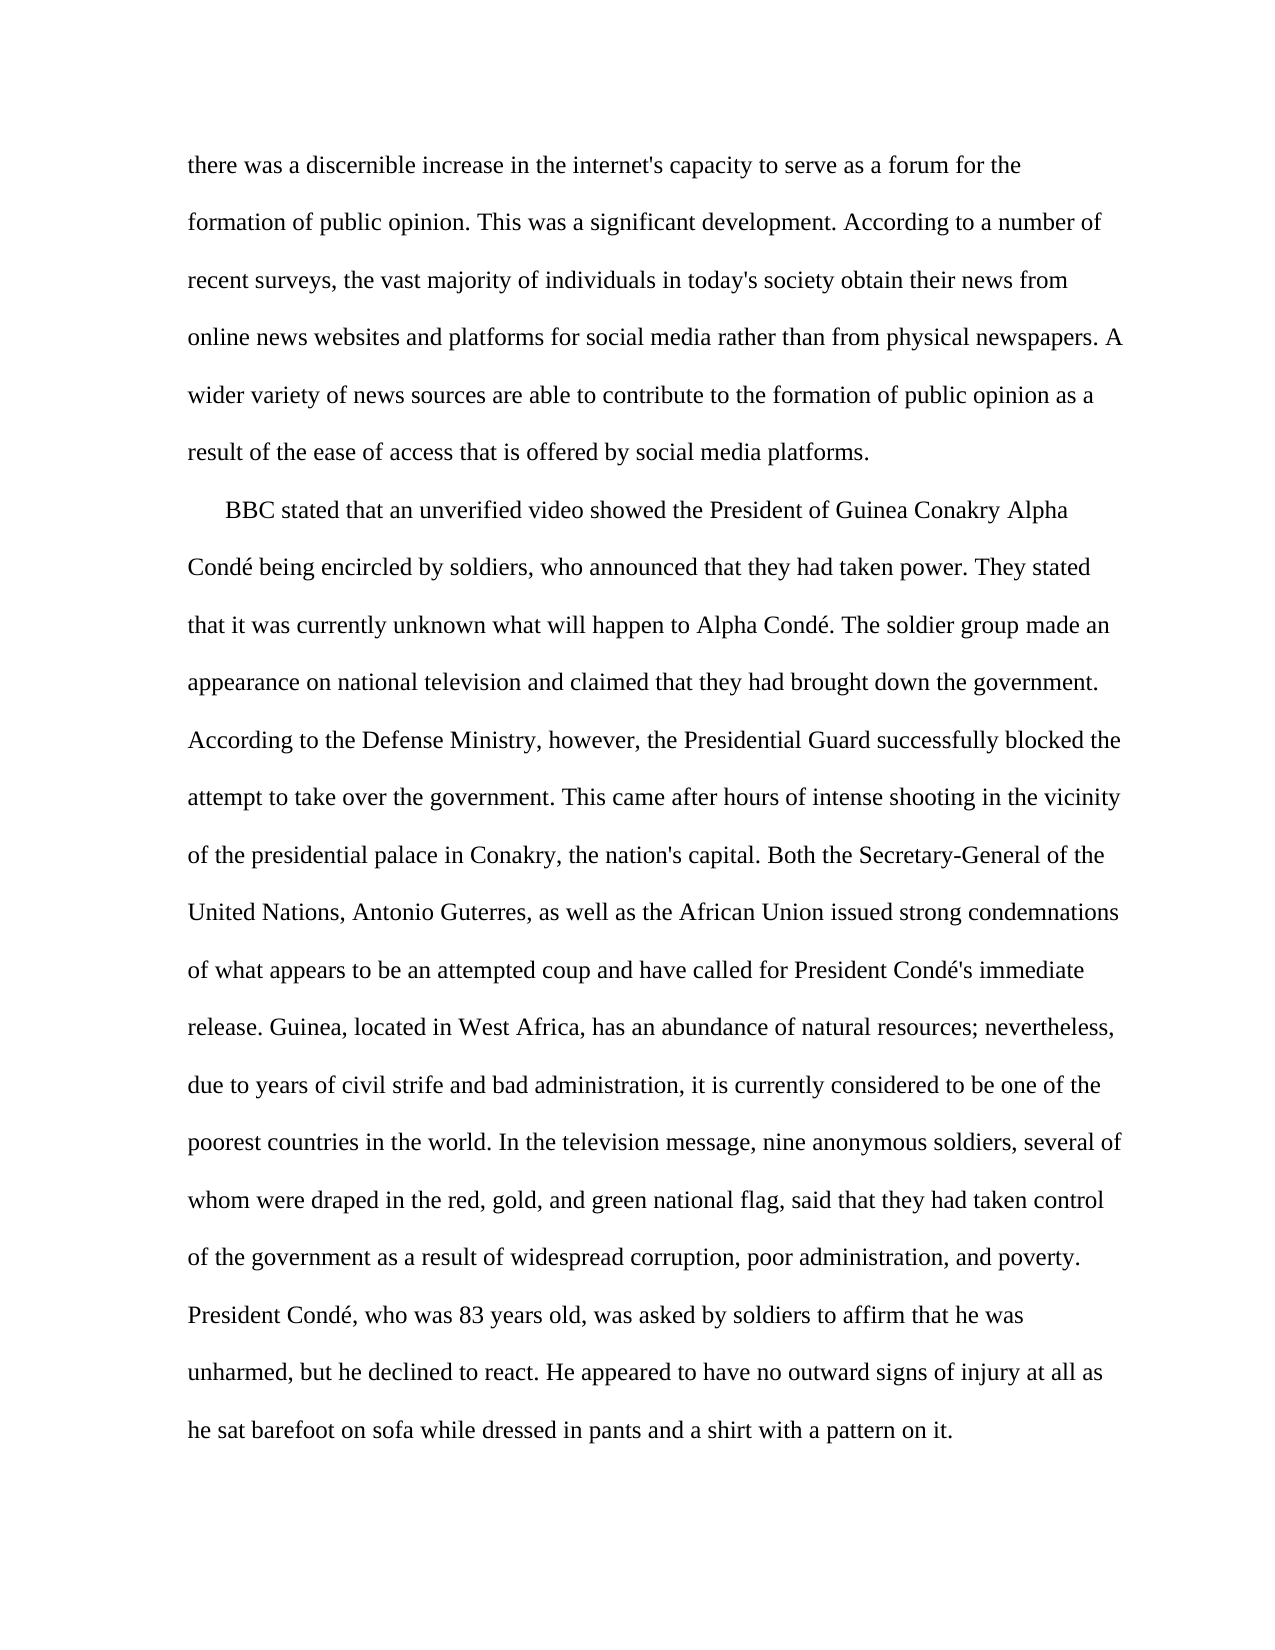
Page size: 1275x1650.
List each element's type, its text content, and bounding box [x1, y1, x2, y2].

list BBC stated that an unverified video showed the President of Guinea Conakry Alpha Condé being encircled by soldiers, who announced that they had taken power. They stated that it was currently unknown what will happen to Alpha Condé. The soldier group made an appearance on national television and claimed that they had brought down the government. According to the Defense Ministry, however, the Presidential Guard successfully blocked the attempt to take over the government. This came after hours of intense shooting in the vicinity of the presidential palace in Conakry, the nation's capital. Both the Secretary-General of the United Nations, Antonio Guterres, as well as the African Union issued strong condemnations of what appears to be an attempted coup and have called for President Condé's immediate release. Guinea, located in West Africa, has an abundance of natural resources; nevertheless, due to years of civil strife and bad administration, it is currently considered to be one of the poorest countries in the world. In the television message, nine anonymous soldiers, several of whom were draped in the red, gold, and green national flag, said that they had taken control of the government as a result of widespread corruption, poor administration, and poverty. President Condé, who was 83 years old, was asked by soldiers to affirm that he was unharmed, but he declined to react. He appeared to have no outward signs of injury at all as he sat barefoot on sofa while dressed in pants and a shirt with a pattern on it. [187, 495, 1125, 1444]
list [187, 150, 1125, 466]
